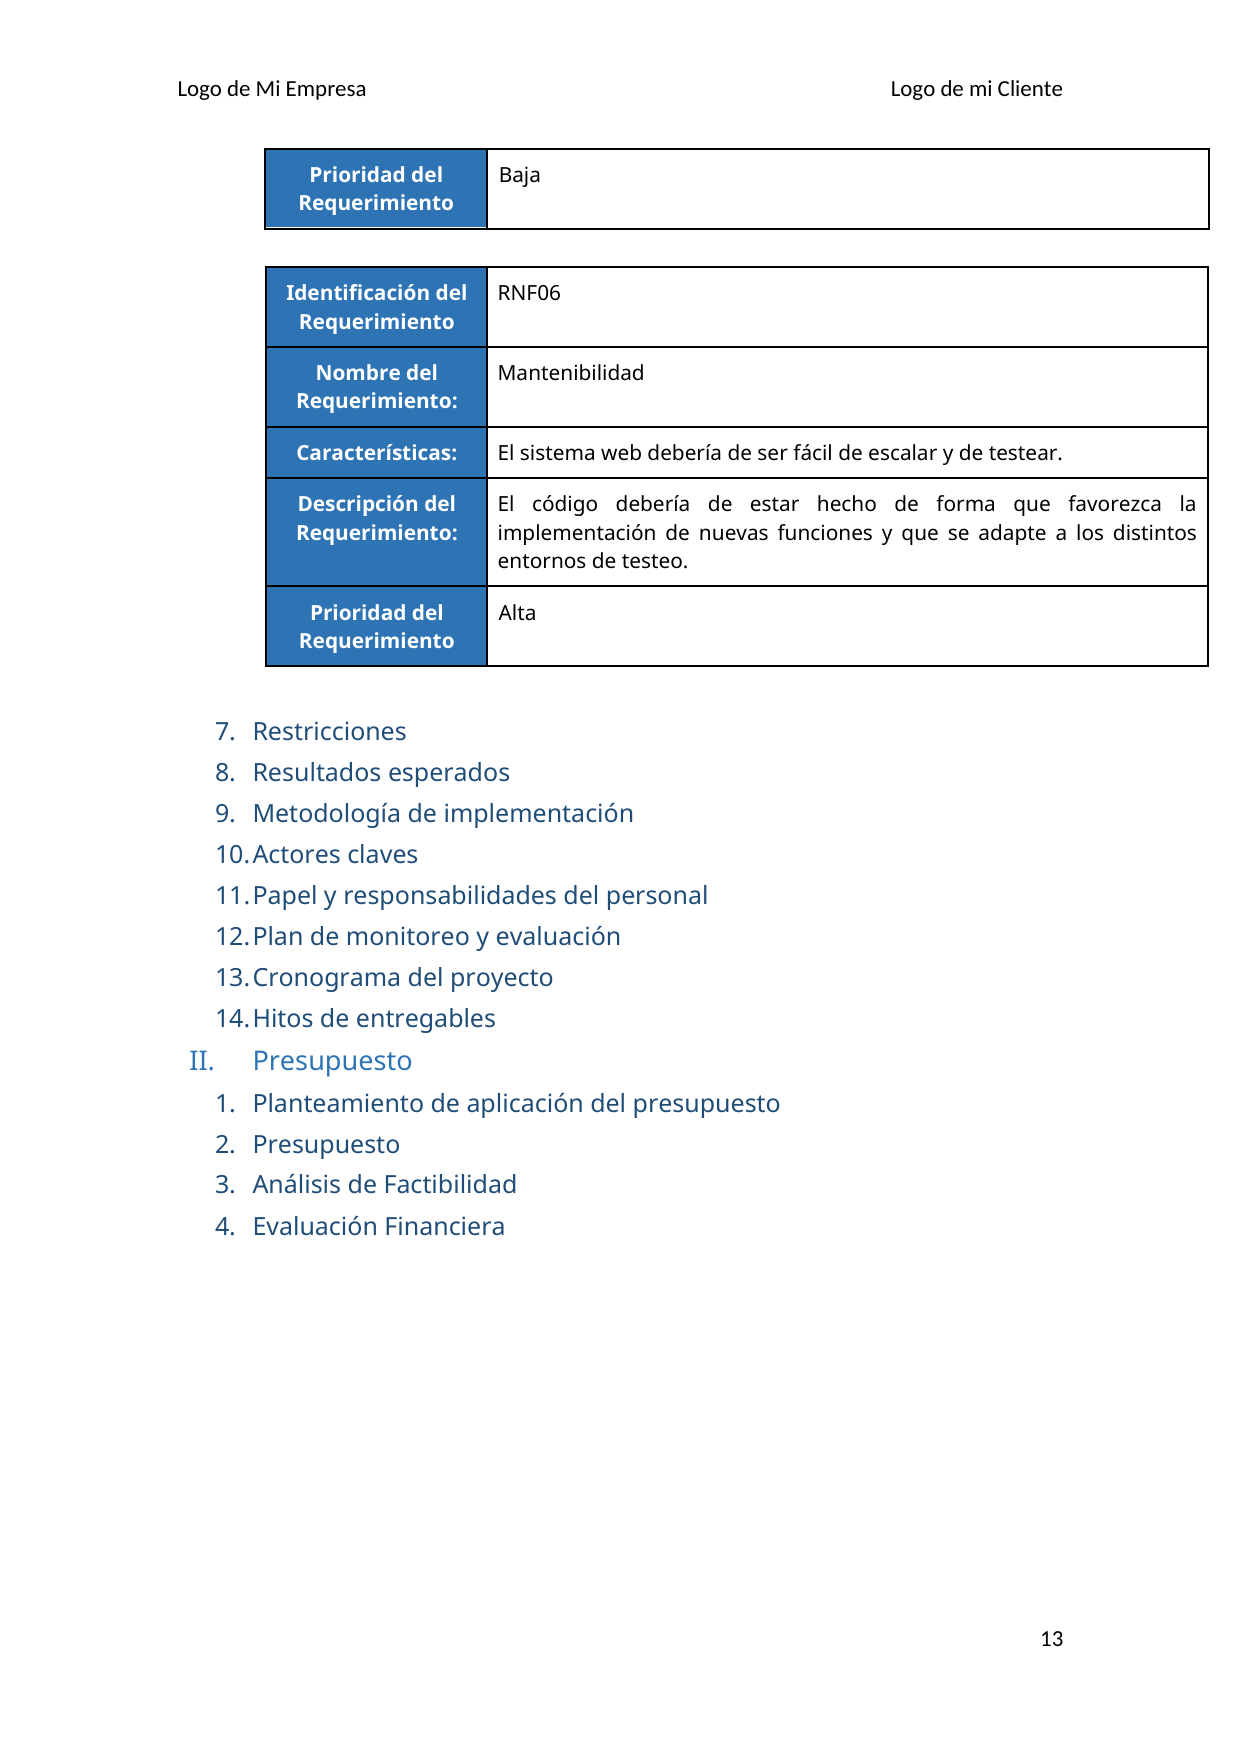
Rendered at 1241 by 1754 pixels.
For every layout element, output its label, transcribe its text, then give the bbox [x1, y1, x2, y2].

table_cell Nombre del Requerimiento: [267, 348, 486, 426]
subtitle Planteamiento de aplicación del presupuesto [215, 1085, 1063, 1119]
table_header Identificación del Requerimiento [267, 268, 486, 346]
table_cell Alta [488, 587, 1207, 665]
subtitle Papel y responsabilidades del personal [215, 878, 1063, 912]
table_cell Características: [267, 428, 486, 477]
subtitle Restricciones [215, 714, 1063, 748]
table_cell Baja [488, 150, 1208, 227]
subtitle Análisis de Factibilidad [215, 1167, 1063, 1201]
subtitle Hitos de entregables [215, 1000, 1063, 1034]
table_cell Prioridad del Requerimiento [267, 587, 486, 665]
table_header RNF06 [488, 268, 1207, 346]
subtitle Presupuesto [215, 1126, 1063, 1160]
subtitle Evaluación Financiera [215, 1208, 1063, 1242]
table_cell El código debería de estar hecho de forma que favorezca la implementación de nuevas funciones y que se adapte a los distintos entornos de testeo. [488, 479, 1207, 585]
subtitle Actores claves [215, 837, 1063, 871]
subtitle Resultados esperados [215, 755, 1063, 789]
subtitle Cronograma del proyecto [215, 959, 1063, 993]
table_cell El sistema web debería de ser fácil de escalar y de testear. [488, 428, 1207, 477]
table_cell Descripción del Requerimiento: [267, 479, 486, 585]
subtitle Metodología de implementación [215, 796, 1063, 830]
table_cell Mantenibilidad [488, 348, 1207, 426]
table_cell Prioridad del Requerimiento [266, 150, 486, 227]
subtitle Presupuesto [215, 1041, 1063, 1078]
subtitle Plan de monitoreo y evaluación [215, 918, 1063, 953]
